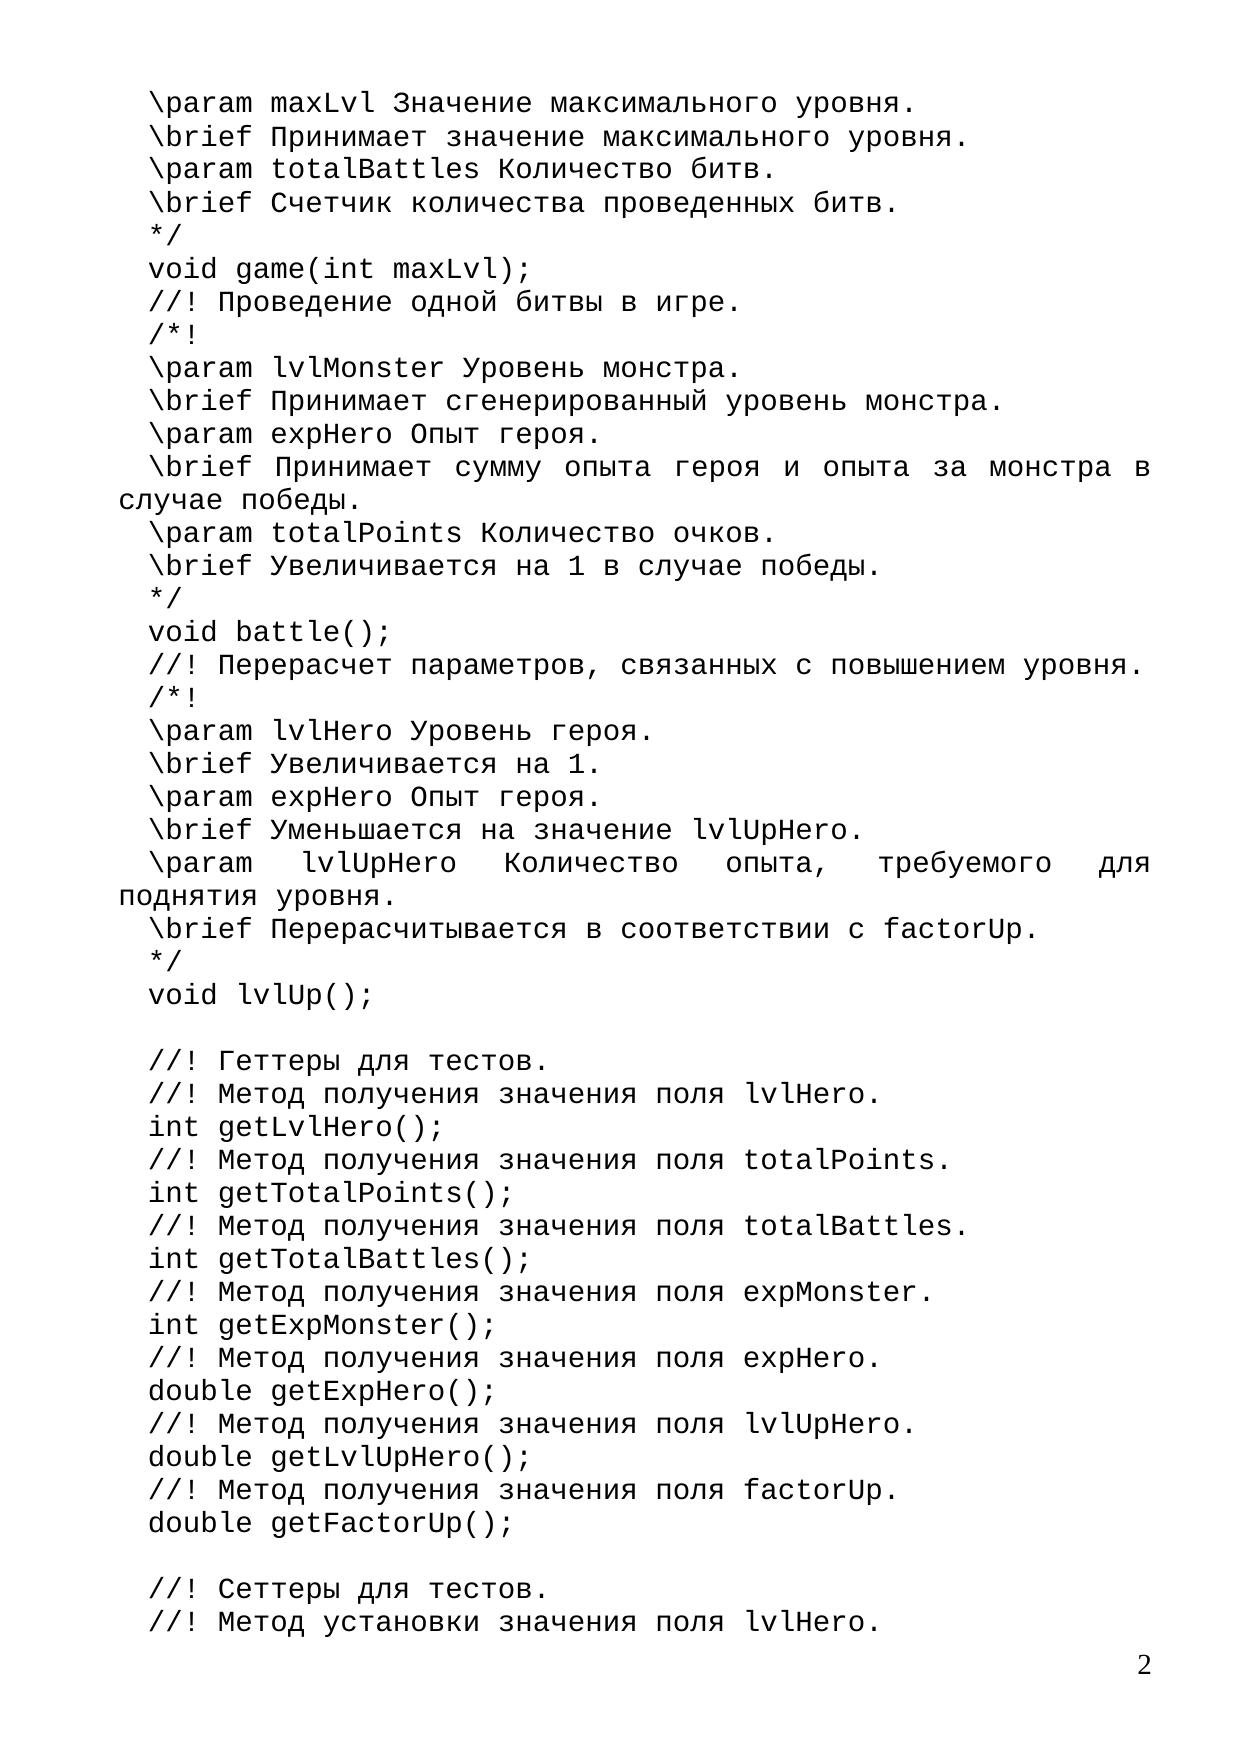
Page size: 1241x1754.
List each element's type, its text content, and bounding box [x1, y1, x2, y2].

text //! Метод получения значения поля totalPoints. [118, 1145, 1152, 1178]
text //! Метод установки значения поля lvlHero. [118, 1608, 1152, 1641]
text //! Перерасчет параметров, связанных с повышением уровня. [118, 650, 1152, 683]
text void battle(); [118, 617, 1152, 650]
text \param maxLvl Значение максимального уровня. [118, 89, 1152, 122]
text \brief Уменьшается на значение lvlUpHero. [118, 815, 1152, 848]
text double getLvlUpHero(); [118, 1442, 1152, 1476]
text \param lvlMonster Уровень монстра. [118, 353, 1152, 386]
text \param totalPoints Количество очков. [118, 518, 1152, 551]
text //! Проведение одной битвы в игре. [118, 287, 1152, 320]
text \brief Увеличивается на 1. [118, 749, 1152, 782]
text //! Метод получения значения поля expMonster. [118, 1277, 1152, 1310]
text \param lvlHero Уровень героя. [118, 716, 1152, 749]
text //! Метод получения значения поля expHero. [118, 1343, 1152, 1376]
text \brief Счетчик количества проведенных битв. [118, 188, 1152, 221]
text //! Геттеры для тестов. [118, 1046, 1152, 1079]
text //! Метод получения значения поля lvlHero. [118, 1079, 1152, 1112]
text /*! [118, 320, 1152, 353]
text //! Метод получения значения поля factorUp. [118, 1476, 1152, 1508]
text int getTotalPoints(); [118, 1178, 1152, 1211]
text int getLvlHero(); [118, 1112, 1152, 1145]
text int getExpMonster(); [118, 1310, 1152, 1343]
text \param expHero Опыт героя. [118, 782, 1152, 815]
text /*! [118, 683, 1152, 716]
text \param totalBattles Количество битв. [118, 155, 1152, 188]
text \brief Увеличивается на 1 в случае победы. [118, 551, 1152, 584]
text void game(int maxLvl); [118, 254, 1152, 287]
text //! Метод получения значения поля lvlUpHero. [118, 1409, 1152, 1442]
text //! Метод получения значения поля totalBattles. [118, 1211, 1152, 1244]
text */ [118, 947, 1152, 980]
text \param lvlUpHero Количество опыта, требуемого для поднятия уровня. [118, 848, 1152, 914]
text //! Сеттеры для тестов. [118, 1574, 1152, 1608]
text \brief Перерасчитывается в соответствии с factorUp. [118, 914, 1152, 947]
text int getTotalBattles(); [118, 1244, 1152, 1277]
text */ [118, 584, 1152, 617]
text \brief Принимает сумму опыта героя и опыта за монстра в случае победы. [118, 452, 1152, 518]
text \brief Принимает сгенерированный уровень монстра. [118, 386, 1152, 419]
text void lvlUp(); [118, 980, 1152, 1013]
text \param expHero Опыт героя. [118, 419, 1152, 452]
text */ [118, 221, 1152, 254]
text double getExpHero(); [118, 1376, 1152, 1409]
text \brief Принимает значение максимального уровня. [118, 122, 1152, 155]
text double getFactorUp(); [118, 1508, 1152, 1542]
